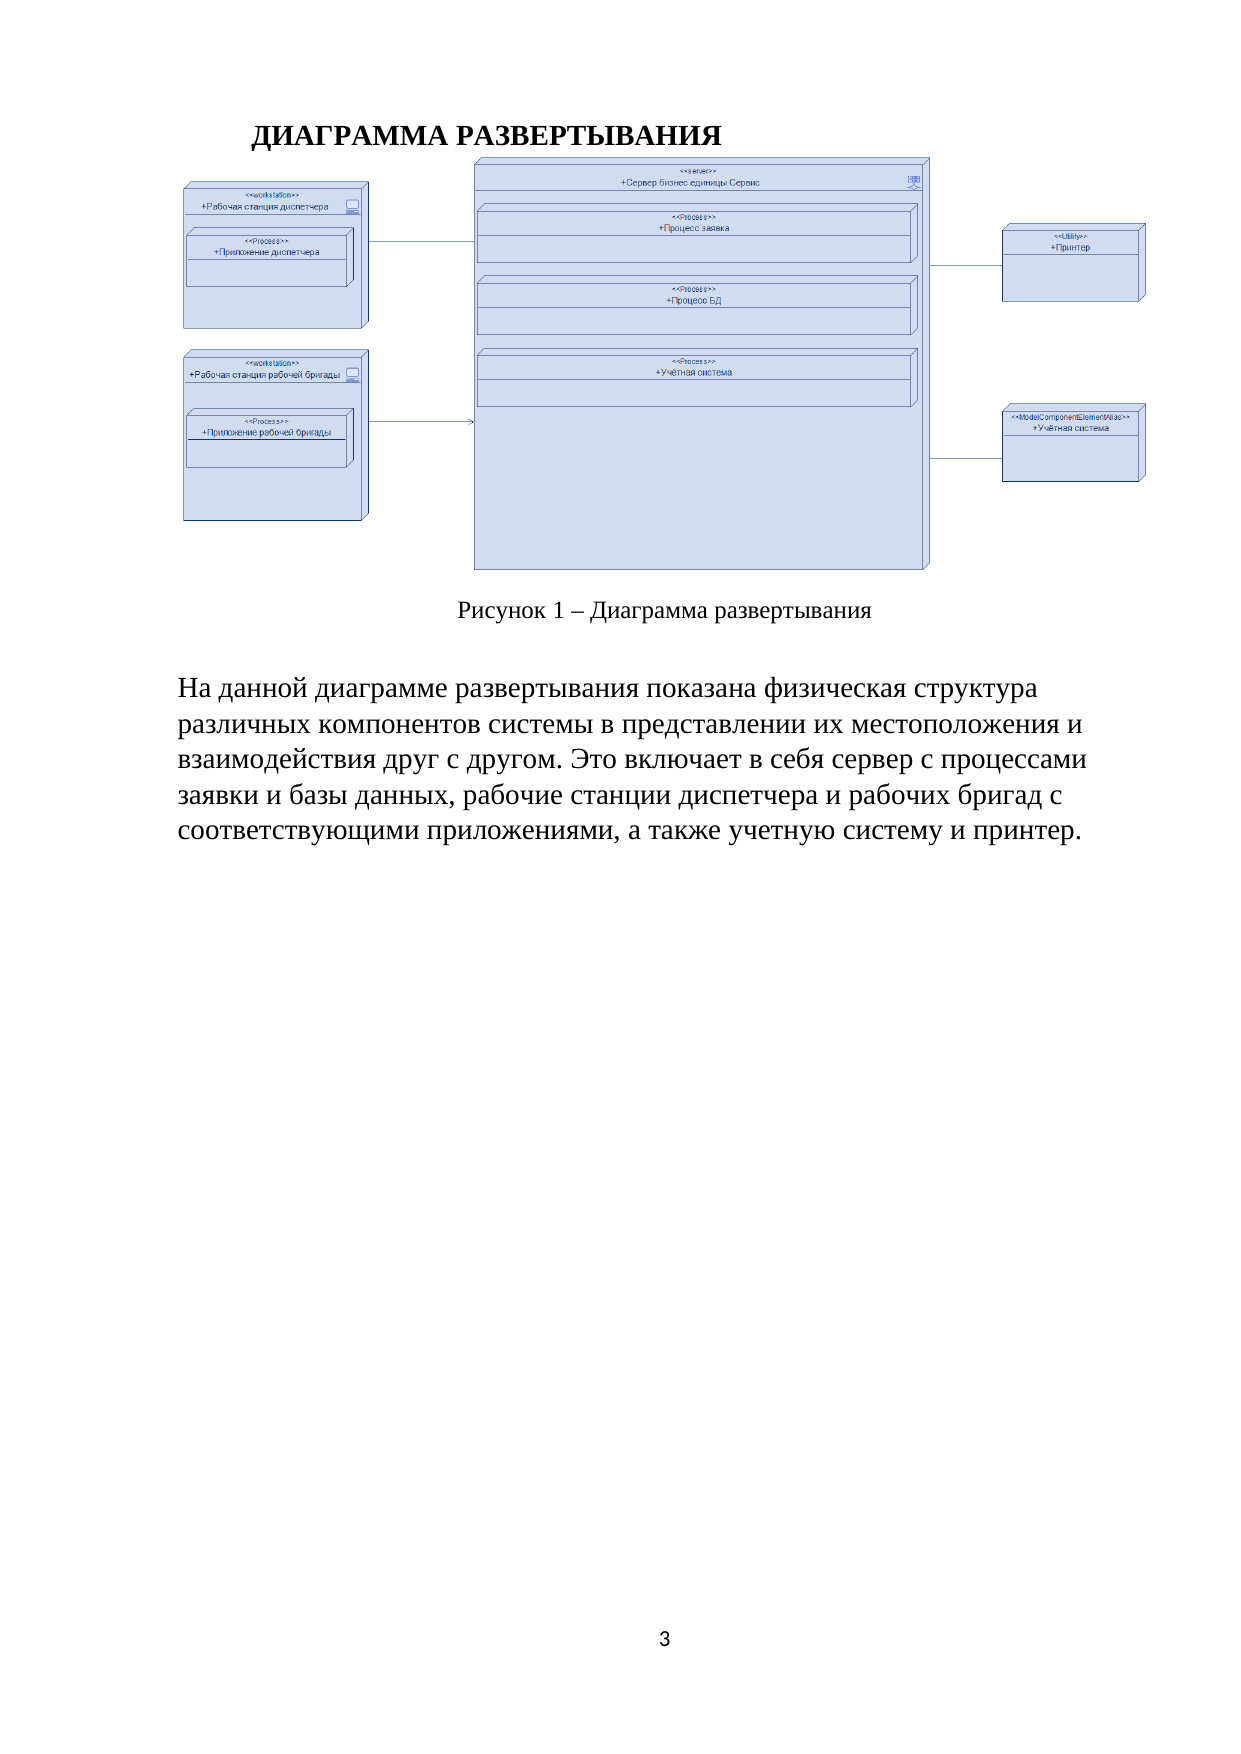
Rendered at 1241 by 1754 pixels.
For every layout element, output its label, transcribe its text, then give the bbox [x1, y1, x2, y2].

text Рисунок 1 – Диаграмма развертывания [177, 595, 1152, 624]
picture [177, 151, 1152, 577]
text На данной диаграмме развертывания показана физическая структура различных компонентов системы в представлении их местоположения и взаимодействия друг с другом. Это включает в себя сервер с процессами заявки и базы данных, рабочие станции диспетчера и рабочих бригад с соответствующими приложениями, а также учетную систему и принтер. [177, 670, 1152, 846]
subtitle ДИАГРАММА РАЗВЕРТЫВАНИЯ [177, 118, 1152, 151]
